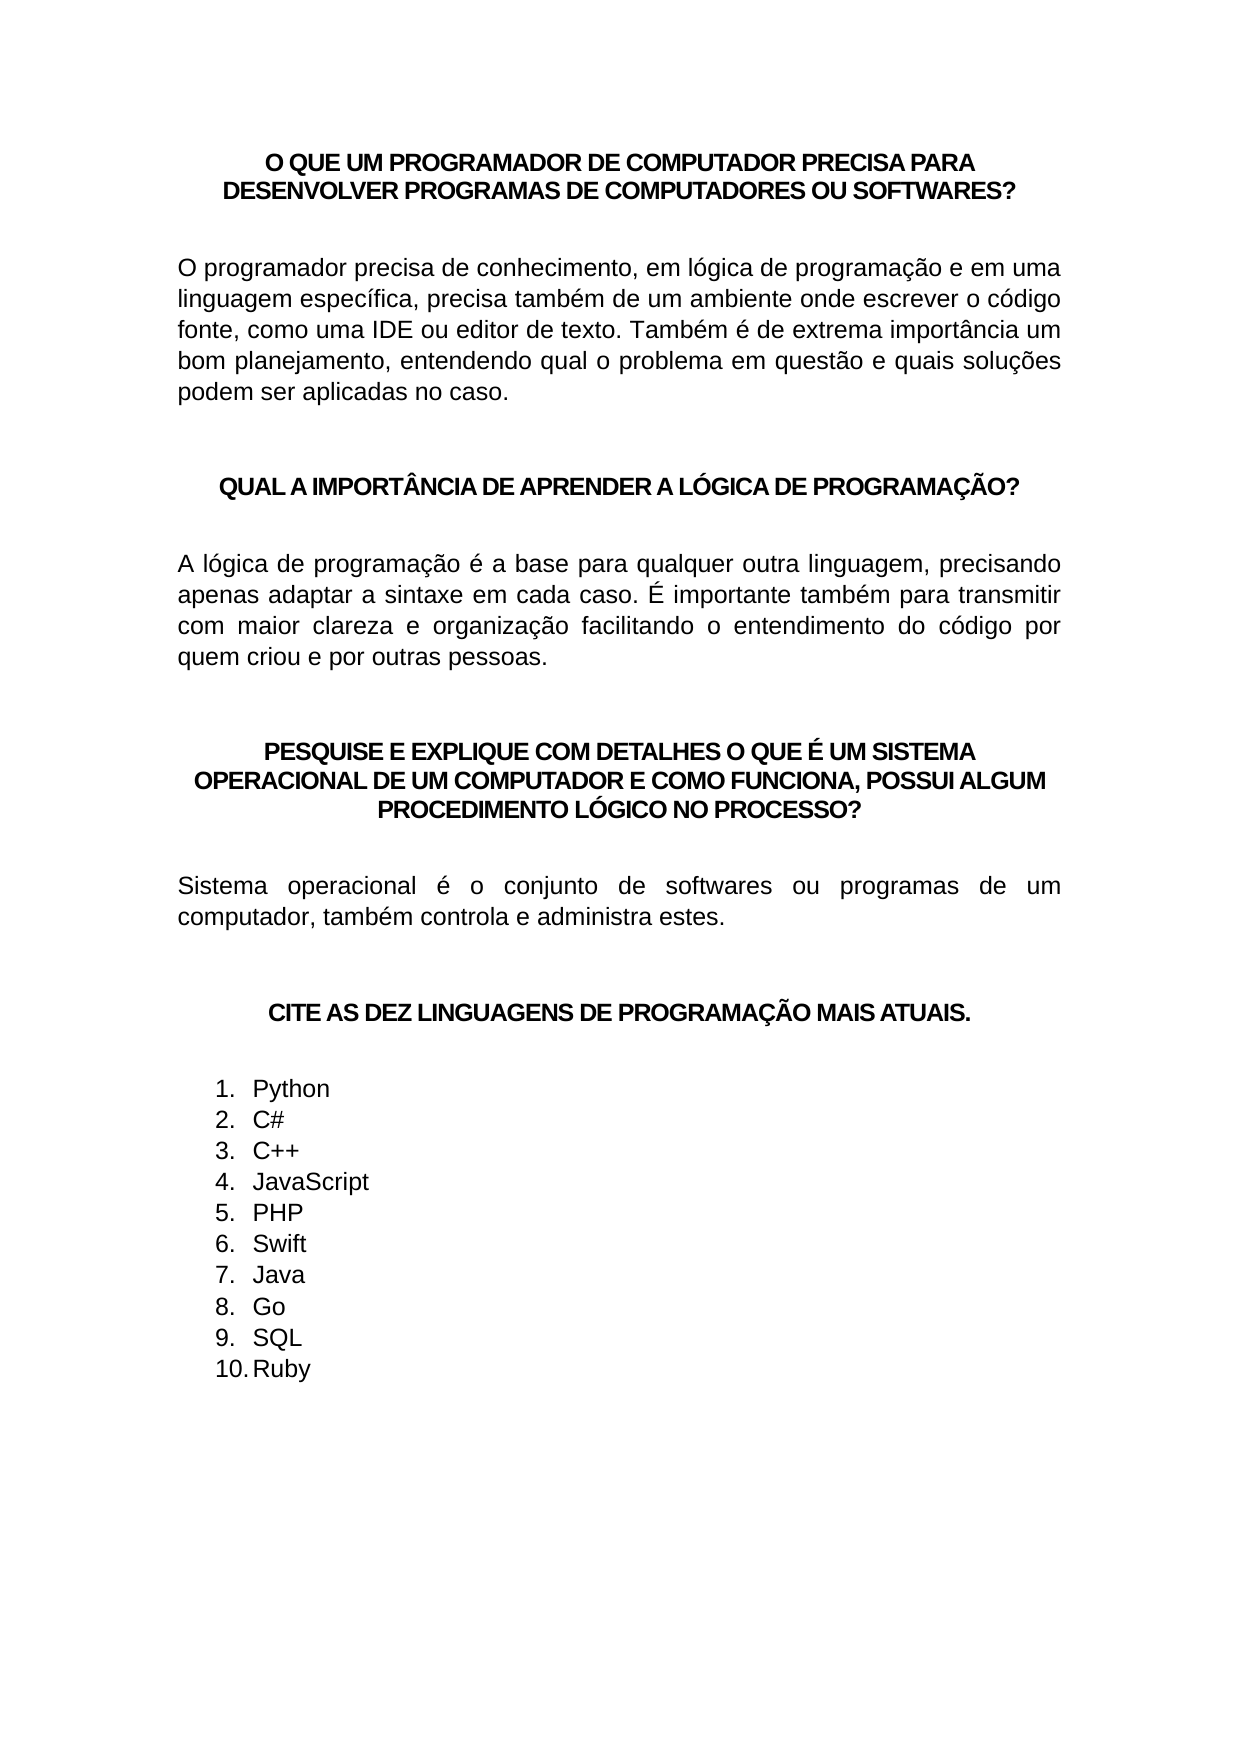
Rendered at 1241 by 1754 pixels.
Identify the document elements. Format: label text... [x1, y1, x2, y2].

list C# [215, 1105, 1063, 1134]
list Ruby [215, 1354, 1063, 1382]
text Sistema operacional é o conjunto de softwares ou programas de um computador, também controla e administra estes. [177, 871, 1063, 931]
list Python [215, 1074, 1063, 1103]
title QUAL A IMPORTÂNCIA DE APRENDER A LÓGICA DE PROGRAMAÇÃO? [177, 472, 1063, 501]
text A lógica de programação é a base para qualquer outra linguagem, precisando apenas adaptar a sintaxe em cada caso. É importante também para transmitir com maior clareza e organização facilitando o entendimento do código por quem criou e por outras pessoas. [177, 549, 1063, 671]
list SQL [215, 1323, 1063, 1351]
title O QUE UM PROGRAMADOR DE COMPUTADOR PRECISA PARA DESENVOLVER PROGRAMAS DE COMPUTADORES OU SOFTWARES? [177, 148, 1063, 205]
list Swift [215, 1229, 1063, 1258]
list Java [215, 1261, 1063, 1289]
title CITE AS DEZ LINGUAGENS DE PROGRAMAÇÃO MAIS ATUAIS. [177, 998, 1063, 1027]
list C++ [215, 1136, 1063, 1165]
list Go [215, 1292, 1063, 1320]
title PESQUISE E EXPLIQUE COM DETALHES O QUE É UM SISTEMA OPERACIONAL DE UM COMPUTADOR E COMO FUNCIONA, POSSUI ALGUM PROCEDIMENTO LÓGICO NO PROCESSO? [177, 737, 1063, 824]
list PHP [215, 1198, 1063, 1227]
list JavaScript [215, 1167, 1063, 1196]
text O programador precisa de conhecimento, em lógica de programação e em uma linguagem específica, precisa também de um ambiente onde escrever o código fonte, como uma IDE ou editor de texto. Também é de extrema importância um bom planejamento, entendendo qual o problema em questão e quais soluções podem ser aplicadas no caso. [177, 253, 1063, 406]
